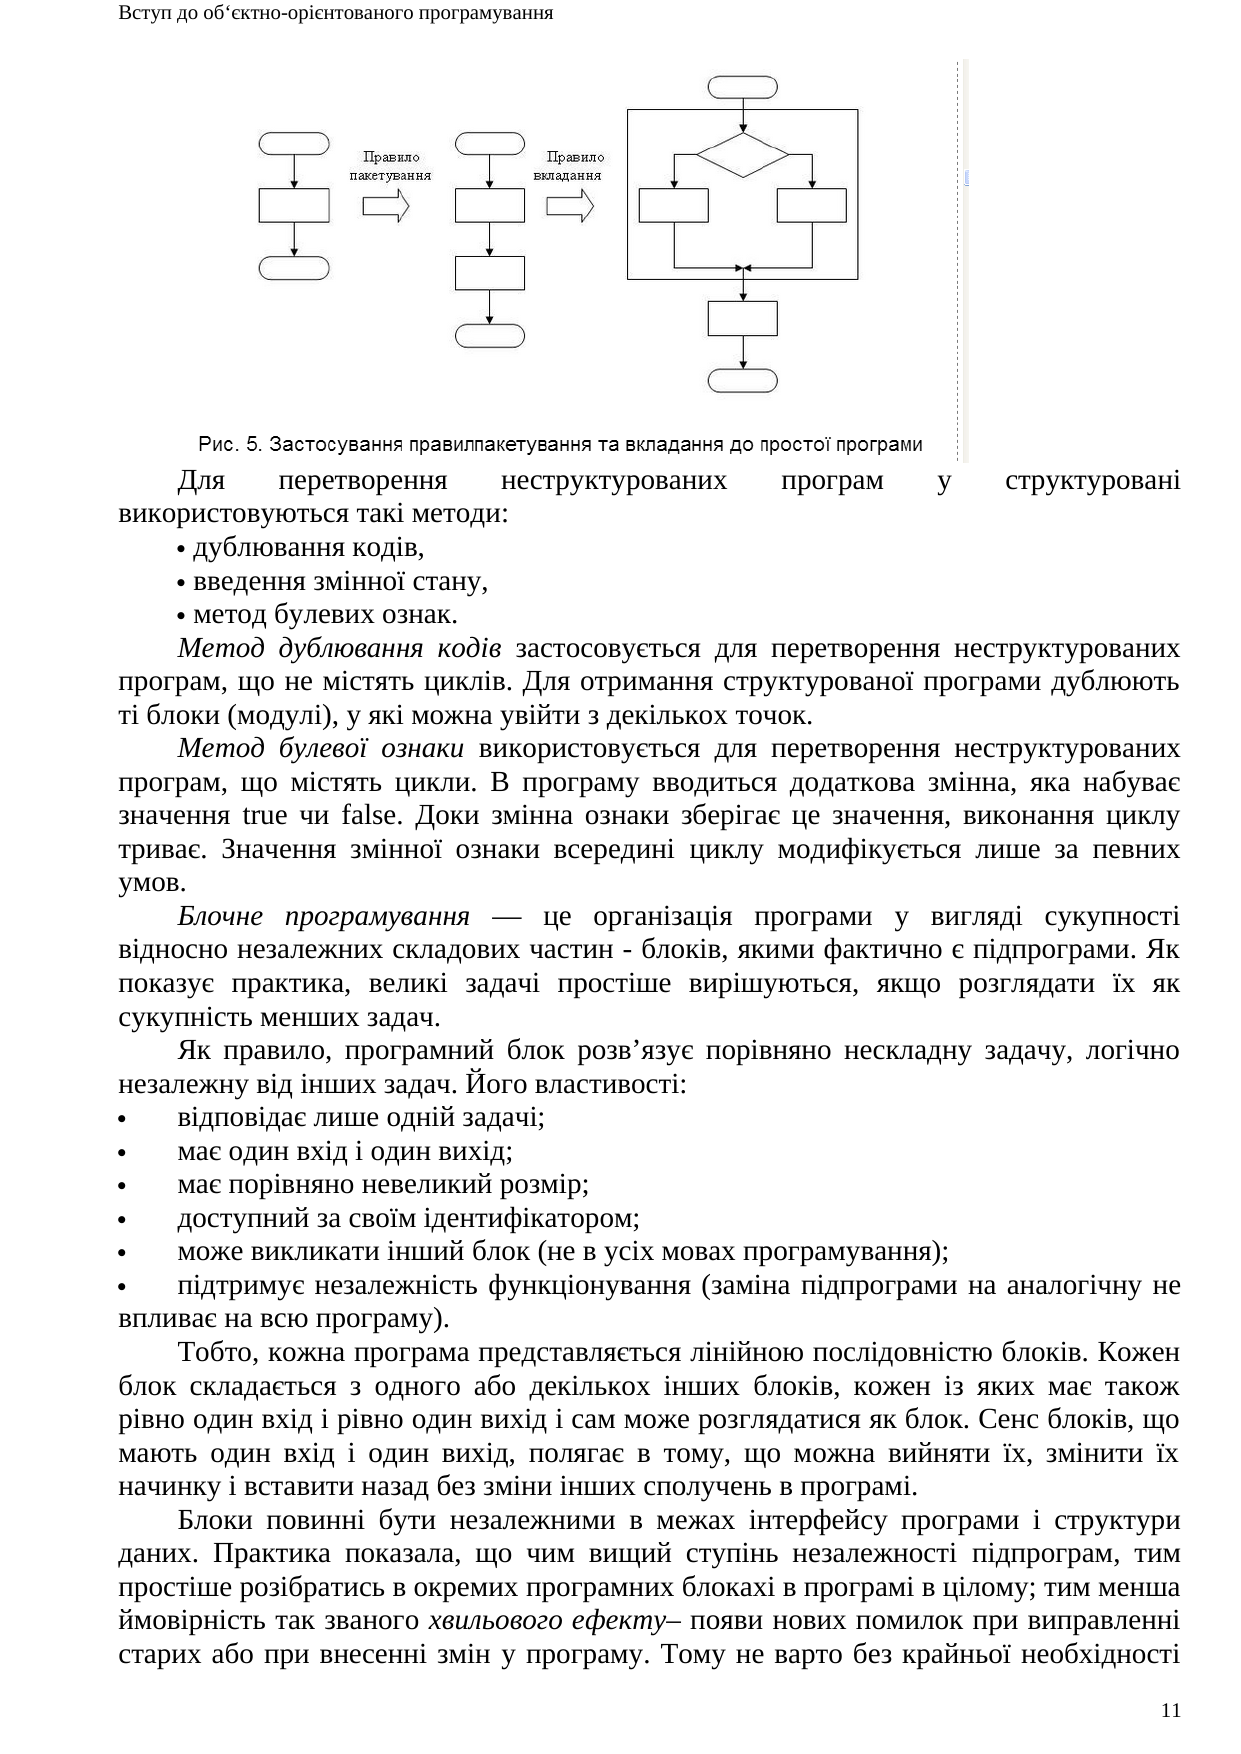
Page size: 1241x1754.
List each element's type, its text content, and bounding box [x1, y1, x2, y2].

list має один вхід і один вихід; [118, 1133, 1181, 1166]
list дублювання кодів, [118, 529, 1181, 563]
list відповідає лише одній задачі; [118, 1099, 1181, 1133]
picture [177, 59, 969, 463]
text Блочне програмування — це організація програми у вигляді сукупності відносно незалежних складових частин - блоків, якими фактично є підпрограми. Як показує практика, великі задачі простіше вирішуються, якщо розглядати їх як сукупність менших задач. [118, 898, 1181, 1032]
text Як правило, програмний блок розв’язує порівняно нескладну задачу, логічно незалежну від інших задач. Його властивості: [118, 1032, 1181, 1099]
text Метод булевої ознаки використовується для перетворення неструктурованих програм, що містять цикли. В програму вводиться додаткова змінна, яка набуває значення true чи false. Доки змінна ознаки зберігає це значення, виконання циклу триває. Значення змінної ознаки всередині циклу модифікується лише за певних умов. [118, 730, 1181, 898]
list підтримує незалежність функціонування (заміна підпрограми на аналогічну не впливає на всю програму). [118, 1267, 1181, 1334]
list введення змінної стану, [118, 563, 1181, 596]
text Метод дублювання кодів застосовується для перетворення неструктурованих програм, що не містять циклів. Для отримання структурованої програми дублюють ті блоки (модулі), у які можна увійти з декількох точок. [118, 630, 1181, 730]
text Тобто, кожна програма представляється лінійною послідовністю блоків. Кожен блок складається з одного або декількох інших блоків, кожен із яких має також рівно один вхід і рівно один вихід і сам може розглядатися як блок. Сенс блоків, що мають один вхід і один вихід, полягає в тому, що можна вийняти їх, змінити їх начинку і вставити назад без зміни інших сполучень в програмі. [118, 1334, 1181, 1502]
list метод булевих ознак. [118, 596, 1181, 630]
list може викликати інший блок (не в усіх мовах програмування); [118, 1233, 1181, 1267]
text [118, 1502, 1181, 1669]
text Для перетворення неструктурованих програм у структуровані використовуються такі методи: [118, 462, 1181, 529]
list доступний за своїм ідентифікатором; [118, 1200, 1181, 1233]
list має порівняно невеликий розмір; [118, 1166, 1181, 1200]
